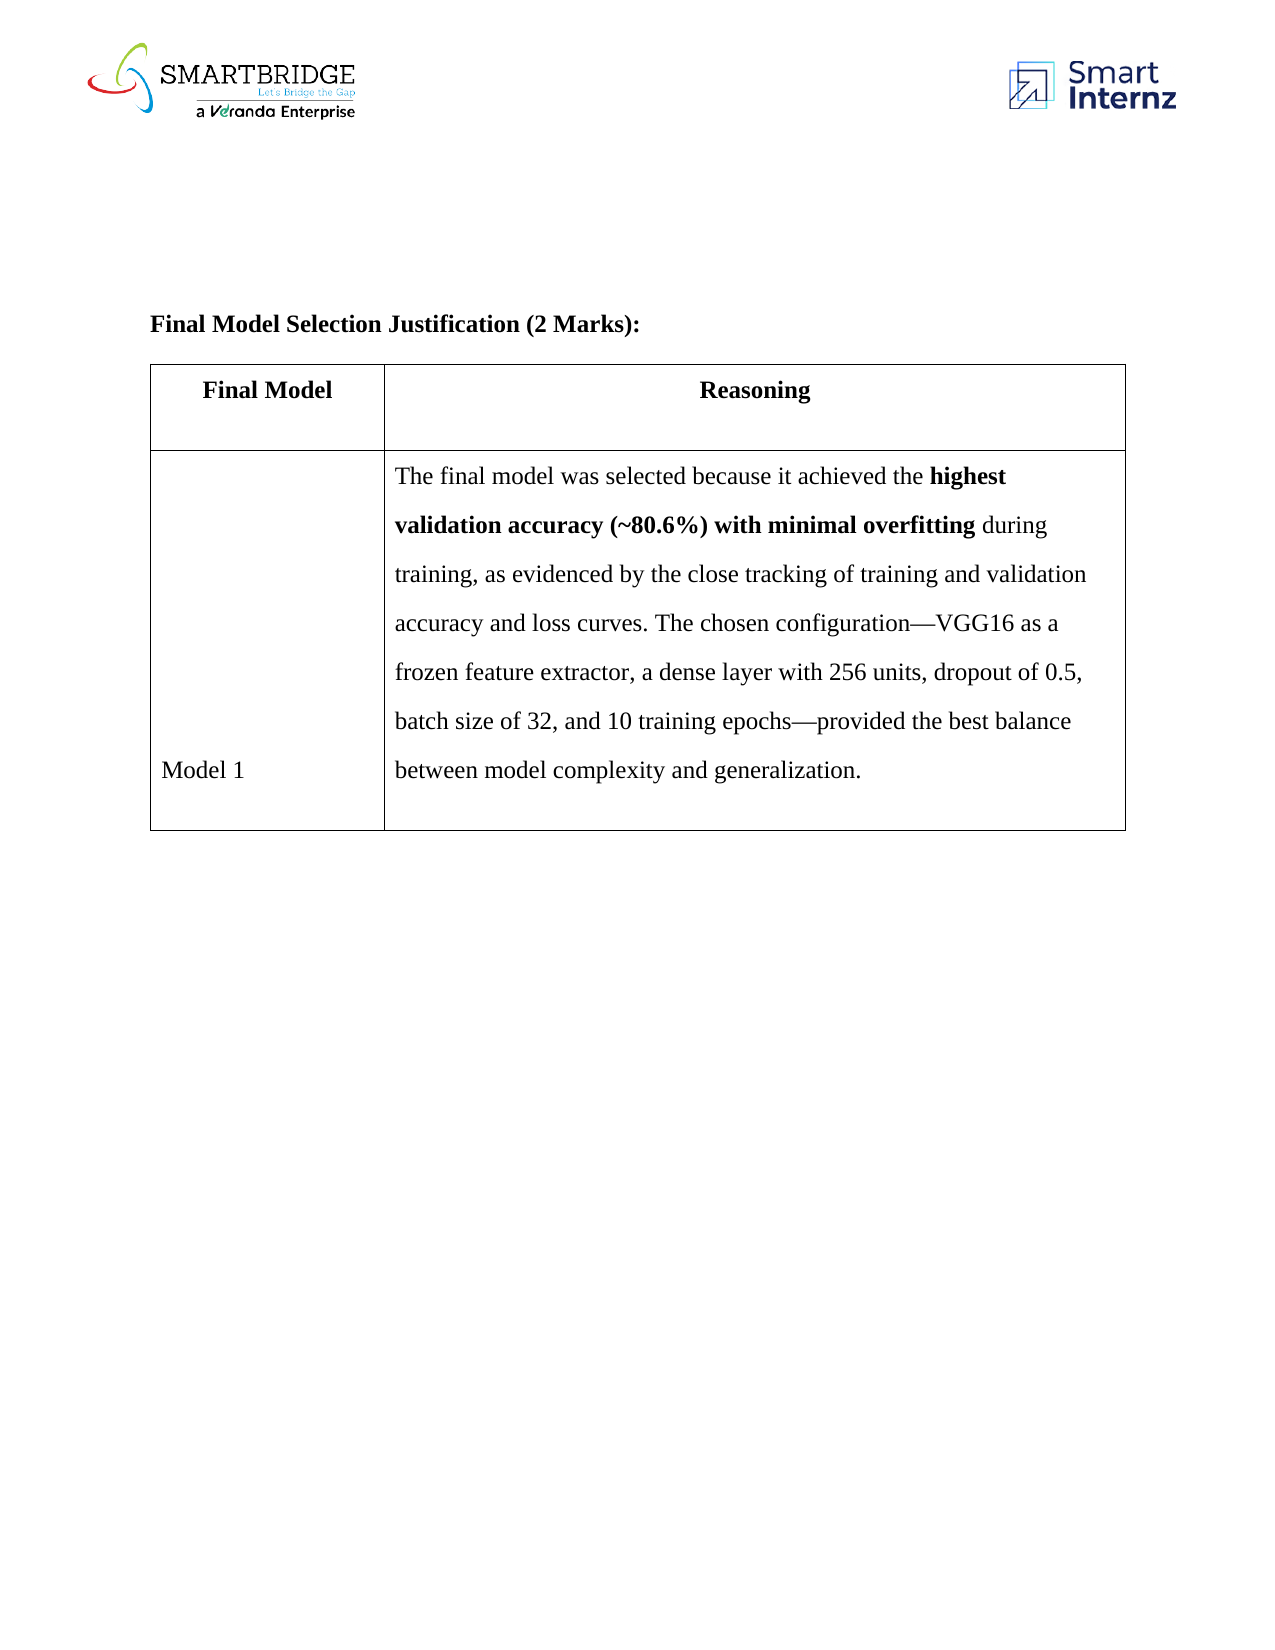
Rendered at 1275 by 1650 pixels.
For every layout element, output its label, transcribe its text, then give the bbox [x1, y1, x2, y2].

picture [73, 20, 370, 142]
table_cell The final model was selected because it achieved the highest validation accuracy (~80.6%) with minimal overfitting during training, as evidenced by the close tracking of training and validation accuracy and loss curves. The chosen configuration—VGG16 as a frozen feature extractor, a dense layer with 256 units, dropout of 0.5, batch size of 32, and 10 training epochs—provided the best balance between model complexity and generalization. [385, 451, 1125, 830]
picture [1004, 61, 1181, 109]
subtitle Final Model Selection Justification (2 Marks): [150, 309, 1125, 338]
table_cell Model 1 [151, 451, 384, 830]
table_header Reasoning [385, 365, 1125, 449]
table_header Final Model [151, 365, 384, 449]
